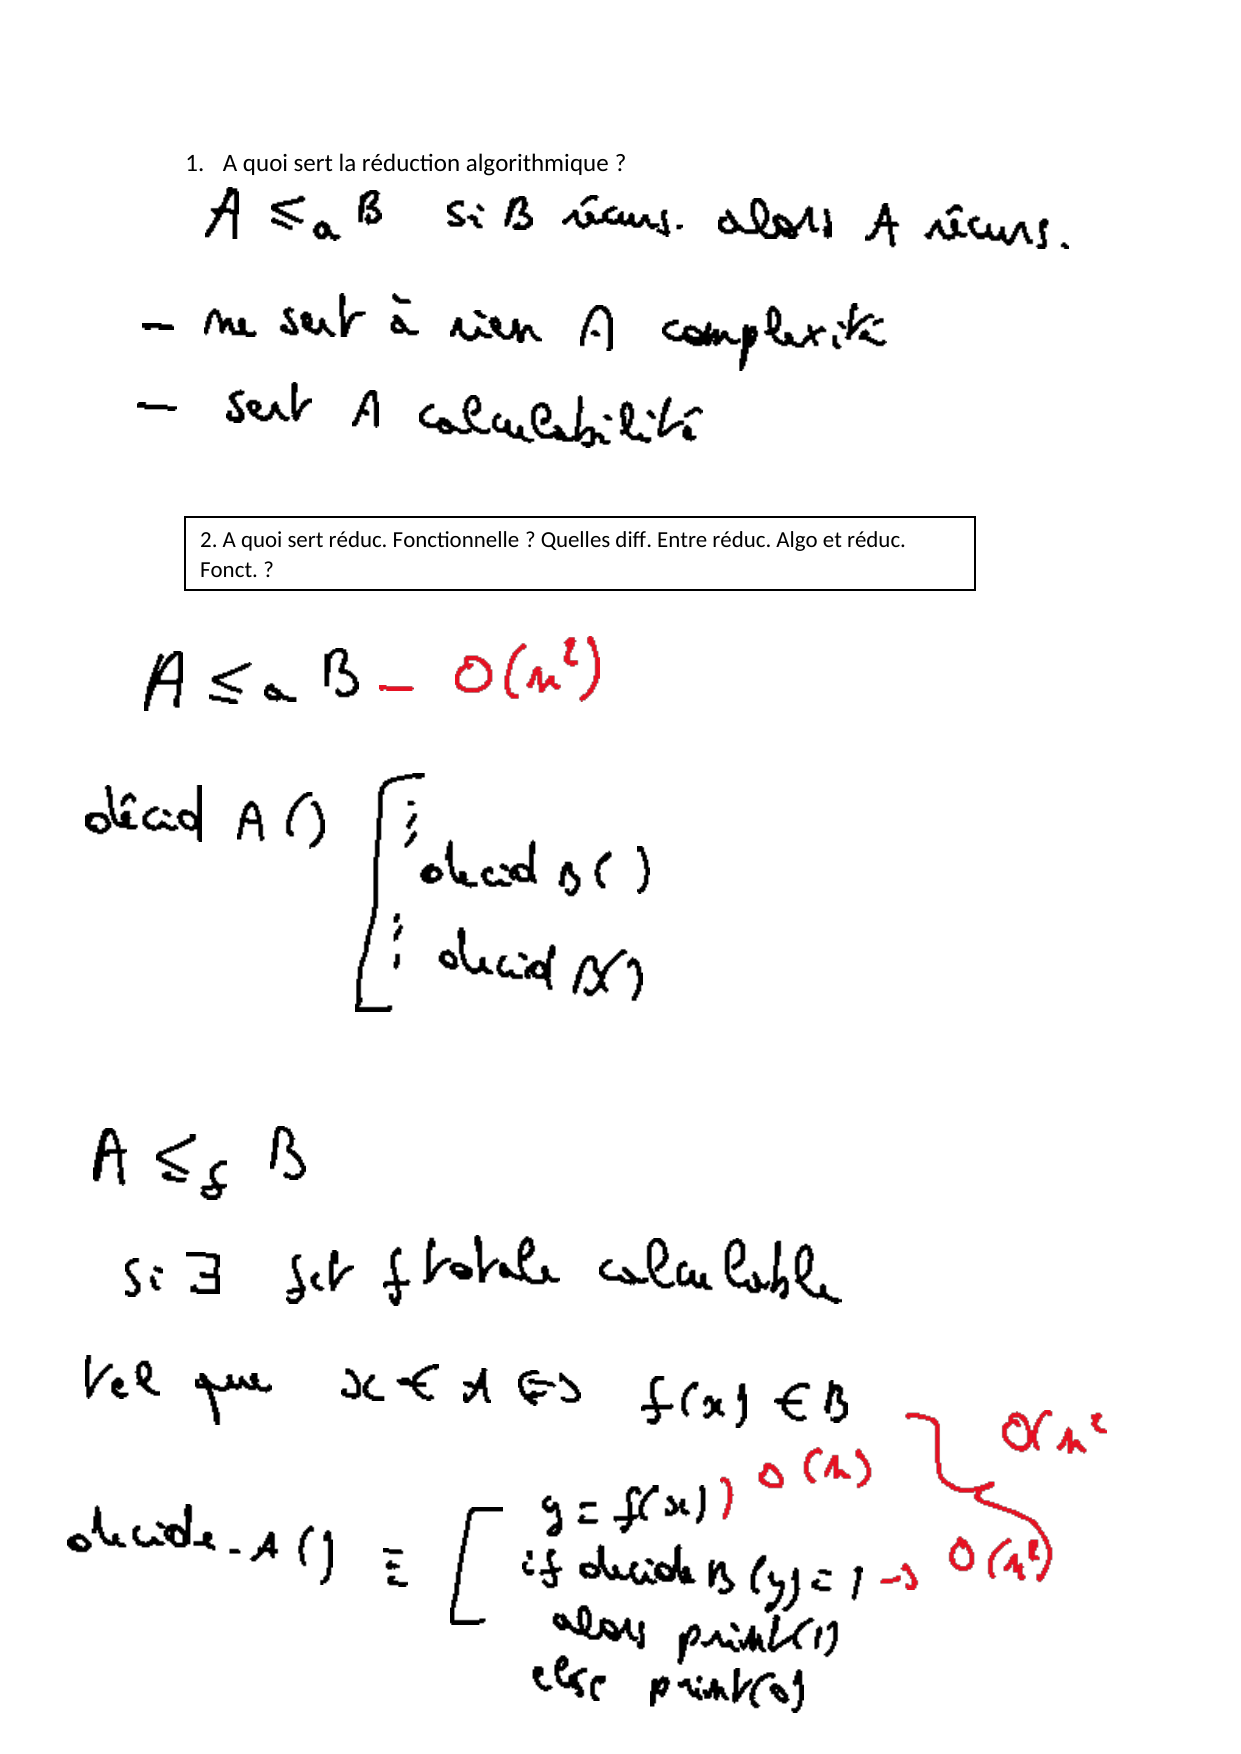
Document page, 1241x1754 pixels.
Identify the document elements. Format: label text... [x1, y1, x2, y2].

picture [237, 792, 325, 849]
picture [286, 1250, 354, 1304]
picture [264, 648, 359, 702]
picture [662, 303, 887, 371]
picture [447, 196, 533, 230]
picture [125, 1258, 163, 1297]
picture [463, 1368, 491, 1403]
picture [383, 1235, 560, 1306]
picture [419, 395, 703, 448]
picture [67, 1504, 333, 1585]
picture [186, 1252, 220, 1294]
picture [450, 310, 542, 343]
list A quoi sert la réduction algorithmique ? [185, 148, 1093, 178]
picture [204, 293, 419, 337]
picture [865, 203, 1069, 249]
picture [355, 773, 650, 1012]
picture [352, 390, 379, 428]
picture [580, 305, 613, 351]
picture [144, 651, 183, 711]
picture [85, 1355, 160, 1399]
picture [455, 636, 600, 702]
picture [156, 1134, 227, 1200]
picture [379, 685, 414, 691]
picture [341, 1364, 439, 1401]
picture [383, 1548, 408, 1587]
picture [226, 382, 312, 423]
picture [718, 198, 832, 239]
picture [142, 323, 174, 330]
picture [450, 1507, 503, 1625]
picture [205, 187, 239, 239]
picture [93, 1128, 127, 1186]
picture [195, 1373, 272, 1425]
picture [209, 662, 252, 704]
picture [270, 1126, 306, 1180]
picture [271, 190, 382, 241]
picture [85, 785, 202, 842]
picture [522, 1376, 1107, 1713]
picture [137, 402, 177, 411]
picture [518, 1370, 581, 1406]
picture [599, 1238, 842, 1304]
picture [562, 195, 683, 237]
